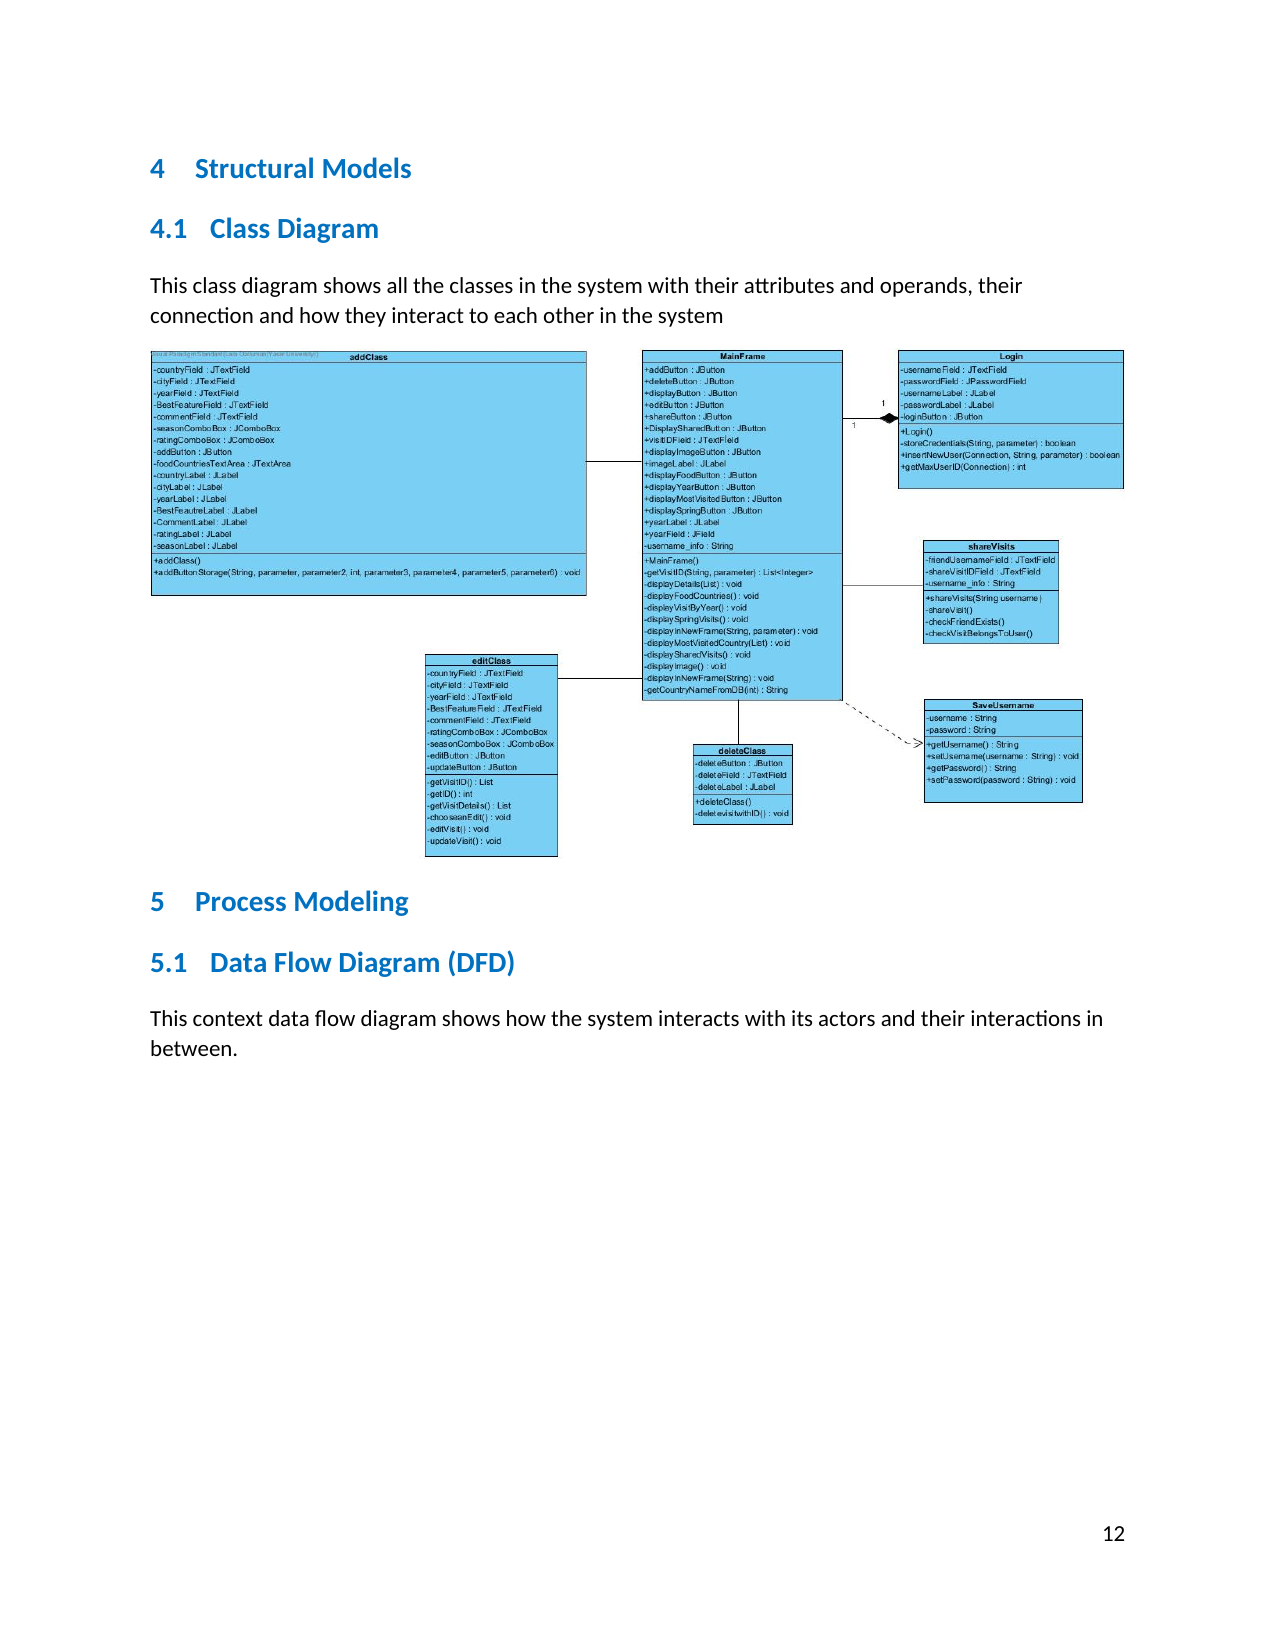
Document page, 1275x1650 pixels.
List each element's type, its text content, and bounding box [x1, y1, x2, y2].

subtitle Structural Models [150, 150, 1125, 186]
subtitle Process Modeling [150, 883, 1125, 919]
text This context data flow diagram shows how the system interacts with its actors and their interactions in between. [150, 1004, 1125, 1063]
subtitle Data Flow Diagram (DFD) [150, 944, 1125, 979]
subtitle Class Diagram [150, 211, 1125, 246]
picture [150, 348, 1125, 859]
text This class diagram shows all the classes in the system with their attributes and operands, their connection and how they interact to each other in the system [150, 271, 1125, 329]
